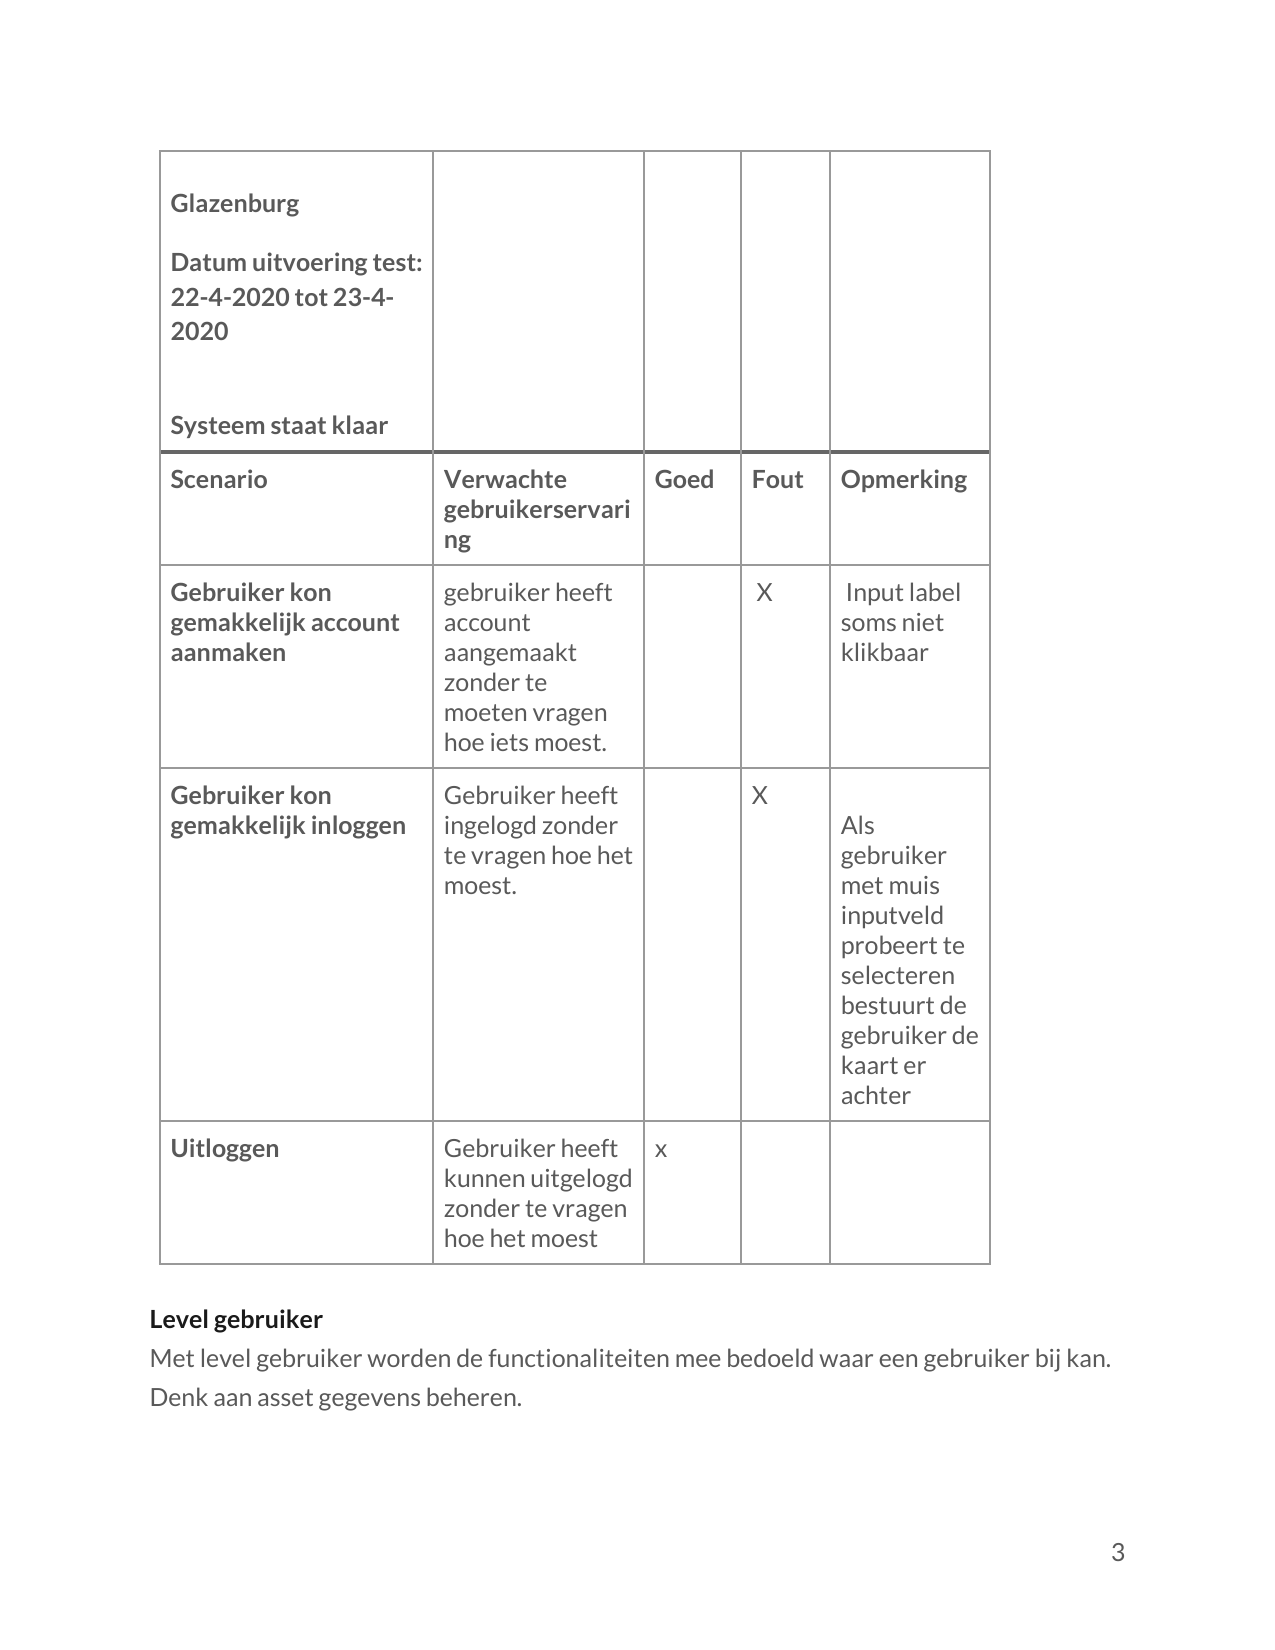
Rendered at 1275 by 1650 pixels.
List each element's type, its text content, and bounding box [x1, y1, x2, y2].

subtitle Level gebruiker [149, 1304, 1125, 1334]
table_cell Opmerking [831, 454, 989, 564]
table_header [434, 152, 643, 450]
table_cell gebruiker heeft account aangemaakt zonder te moeten vragen hoe iets moest. [434, 566, 643, 767]
table_cell X [742, 566, 829, 767]
table_cell x [645, 1122, 740, 1263]
table_cell [742, 1122, 829, 1263]
text Met level gebruiker worden de functionaliteiten mee bedoeld waar een gebruiker bij kan. Denk aan asset gegevens beheren. [149, 1343, 1125, 1412]
table_cell X [742, 769, 829, 1120]
table_cell Gebruiker kon gemakkelijk account aanmaken [161, 566, 432, 767]
table_cell [645, 566, 740, 767]
table_cell Fout [742, 454, 829, 564]
table_cell [831, 1122, 989, 1263]
table_cell Verwachte gebruikerservaring [434, 454, 643, 564]
table_cell Uitloggen [161, 1122, 432, 1263]
table_cell Gebruiker heeft ingelogd zonder te vragen hoe het moest. [434, 769, 643, 1120]
table_cell Input label soms niet klikbaar [831, 566, 989, 767]
table_header [831, 152, 989, 450]
table_cell Als gebruiker met muis inputveld probeert te selecteren bestuurt de gebruiker de kaart er achter [831, 769, 989, 1120]
table_cell Scenario [161, 454, 432, 564]
table_header [645, 152, 740, 450]
table_cell [645, 769, 740, 1120]
table_cell Gebruiker kon gemakkelijk inloggen [161, 769, 432, 1120]
table_cell Goed [645, 454, 740, 564]
table_header [742, 152, 829, 450]
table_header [161, 152, 432, 450]
table_cell Gebruiker heeft kunnen uitgelogd zonder te vragen hoe het moest [434, 1122, 643, 1263]
